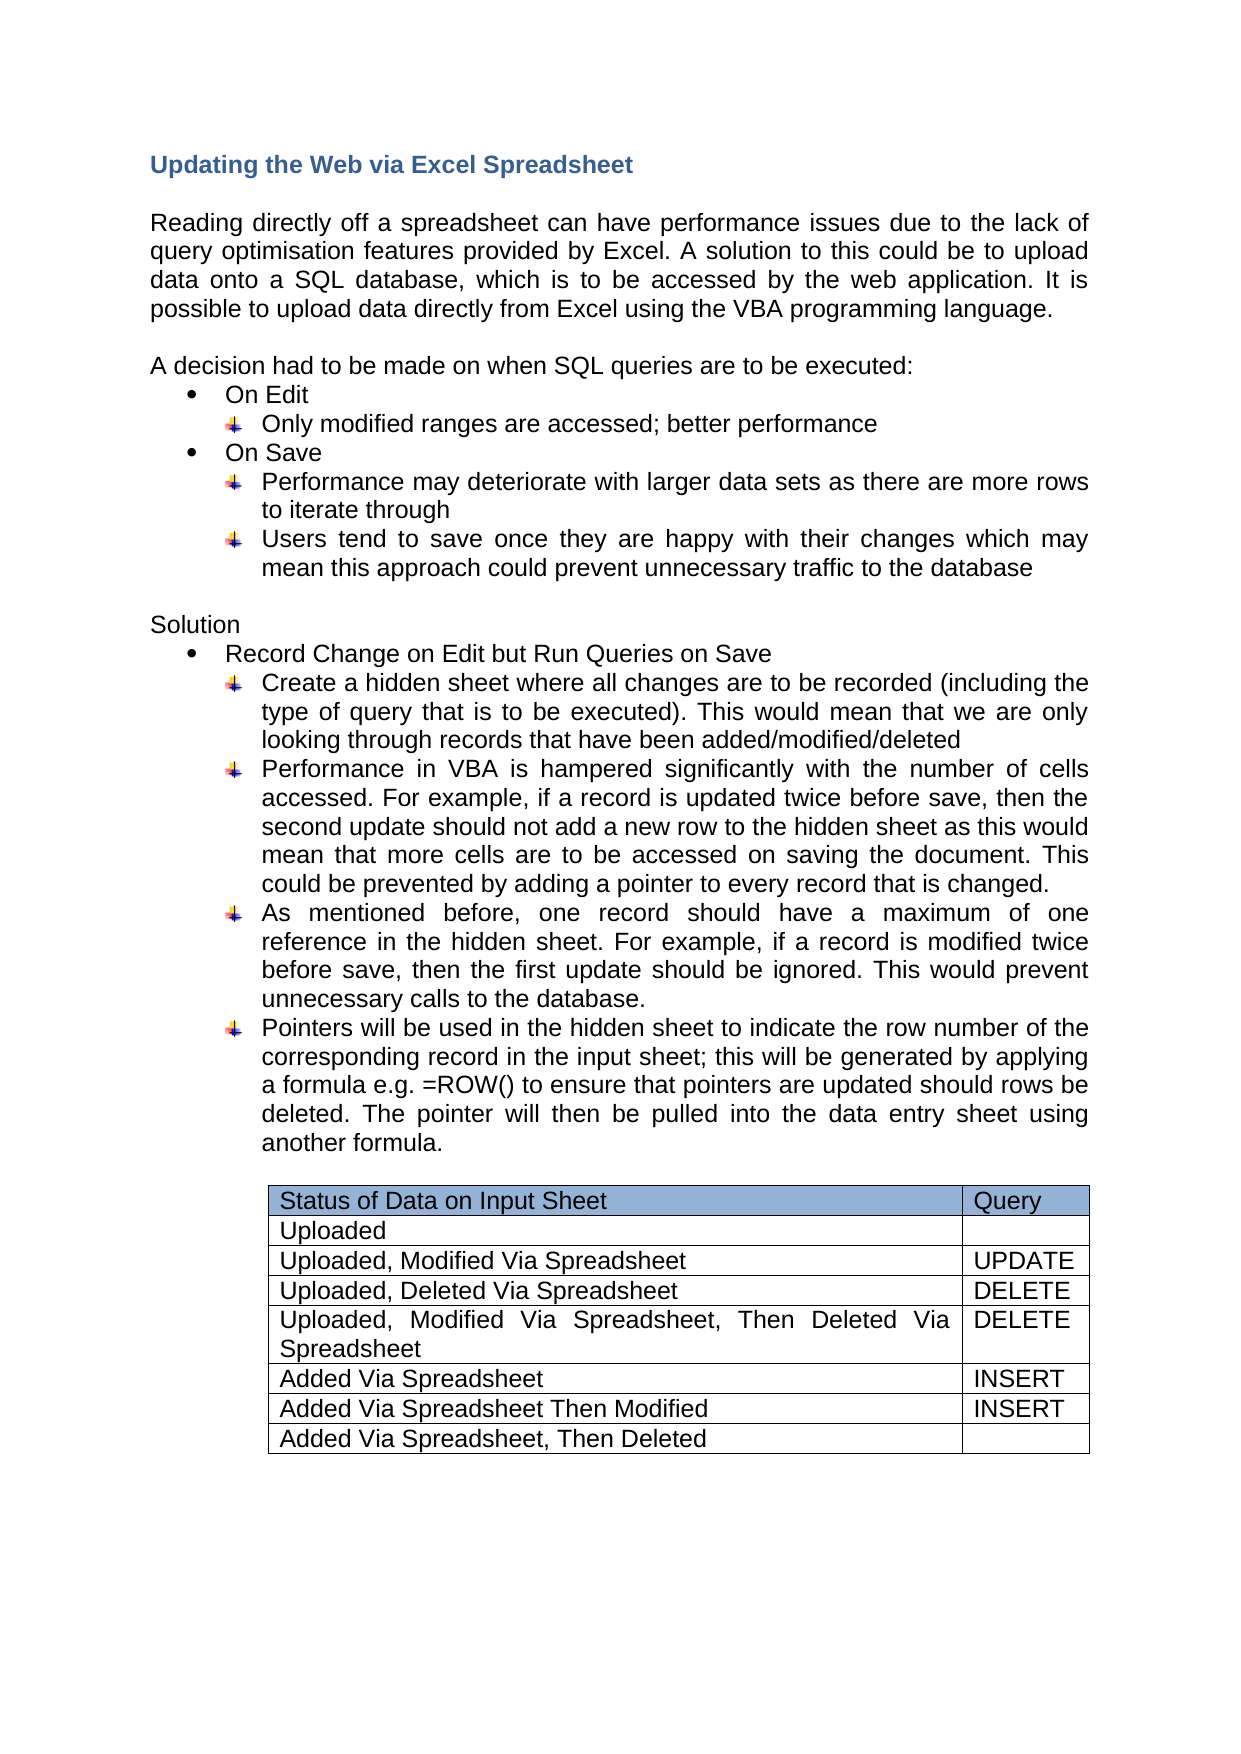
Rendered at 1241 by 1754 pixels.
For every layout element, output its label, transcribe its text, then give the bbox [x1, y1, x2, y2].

table_cell [963, 1424, 1089, 1452]
picture [225, 1019, 242, 1037]
picture [225, 415, 242, 433]
table_header Status of Data on Input Sheet [269, 1186, 962, 1215]
list Users tend to save once they are happy with their changes which may mean this approach could prevent unnecessary traffic to the database [224, 524, 1090, 581]
picture [225, 760, 242, 778]
table_cell DELETE [963, 1306, 1089, 1363]
table_cell Added Via Spreadsheet, Then Deleted [269, 1424, 962, 1452]
picture [225, 530, 242, 548]
list Pointers will be used in the hidden sheet to indicate the row number of the corresponding record in the input sheet; this will be generated by applying a formula e.g. =ROW() to ensure that pointers are updated should rows be deleted. The pointer will then be pulled into the data entry sheet using another formula. [224, 1013, 1090, 1157]
table_cell Uploaded, Deleted Via Spreadsheet [269, 1276, 962, 1304]
picture [225, 674, 242, 692]
list Record Change on Edit but Run Queries on Save [187, 639, 1090, 668]
text Solution [150, 610, 1090, 639]
list As mentioned before, one record should have a maximum of one reference in the hidden sheet. For example, if a record is modified twice before save, then the first update should be ignored. This would prevent unnecessary calls to the database. [224, 898, 1090, 1013]
table_cell DELETE [963, 1276, 1089, 1304]
text Reading directly off a spreadsheet can have performance issues due to the lack of query optimisation features provided by Excel. A solution to this could be to upload data onto a SQL database, which is to be accessed by the web application. It is possible to upload data directly from Excel using the VBA programming language. [150, 207, 1090, 322]
table_cell INSERT [963, 1364, 1089, 1393]
picture [225, 473, 242, 490]
list On Edit [187, 380, 1090, 409]
table_cell Uploaded, Modified Via Spreadsheet, Then Deleted Via Spreadsheet [269, 1306, 962, 1363]
text Updating the Web via Excel Spreadsheet [150, 150, 1090, 179]
list Performance in VBA is hampered significantly with the number of cells accessed. For example, if a record is updated twice before save, then the second update should not add a new row to the hidden sheet as this would mean that more cells are to be accessed on saving the document. This could be prevented by adding a pointer to every record that is changed. [224, 754, 1090, 898]
list Create a hidden sheet where all changes are to be recorded (including the type of query that is to be executed). This would mean that we are only looking through records that have been added/modified/deleted [224, 668, 1090, 754]
list On Save [187, 438, 1090, 466]
table_header Query [963, 1186, 1089, 1215]
text A decision had to be made on when SQL queries are to be executed: [150, 351, 1090, 380]
table_cell [963, 1216, 1089, 1245]
table_cell INSERT [963, 1394, 1089, 1423]
table_cell Added Via Spreadsheet [269, 1364, 962, 1393]
list Only modified ranges are accessed; better performance [224, 409, 1090, 438]
table_cell Uploaded [269, 1216, 962, 1245]
table_cell Added Via Spreadsheet Then Modified [269, 1394, 962, 1423]
table_cell UPDATE [963, 1246, 1089, 1275]
picture [225, 904, 242, 922]
list Performance may deteriorate with larger data sets as there are more rows to iterate through [224, 466, 1090, 524]
table_cell Uploaded, Modified Via Spreadsheet [269, 1246, 962, 1275]
